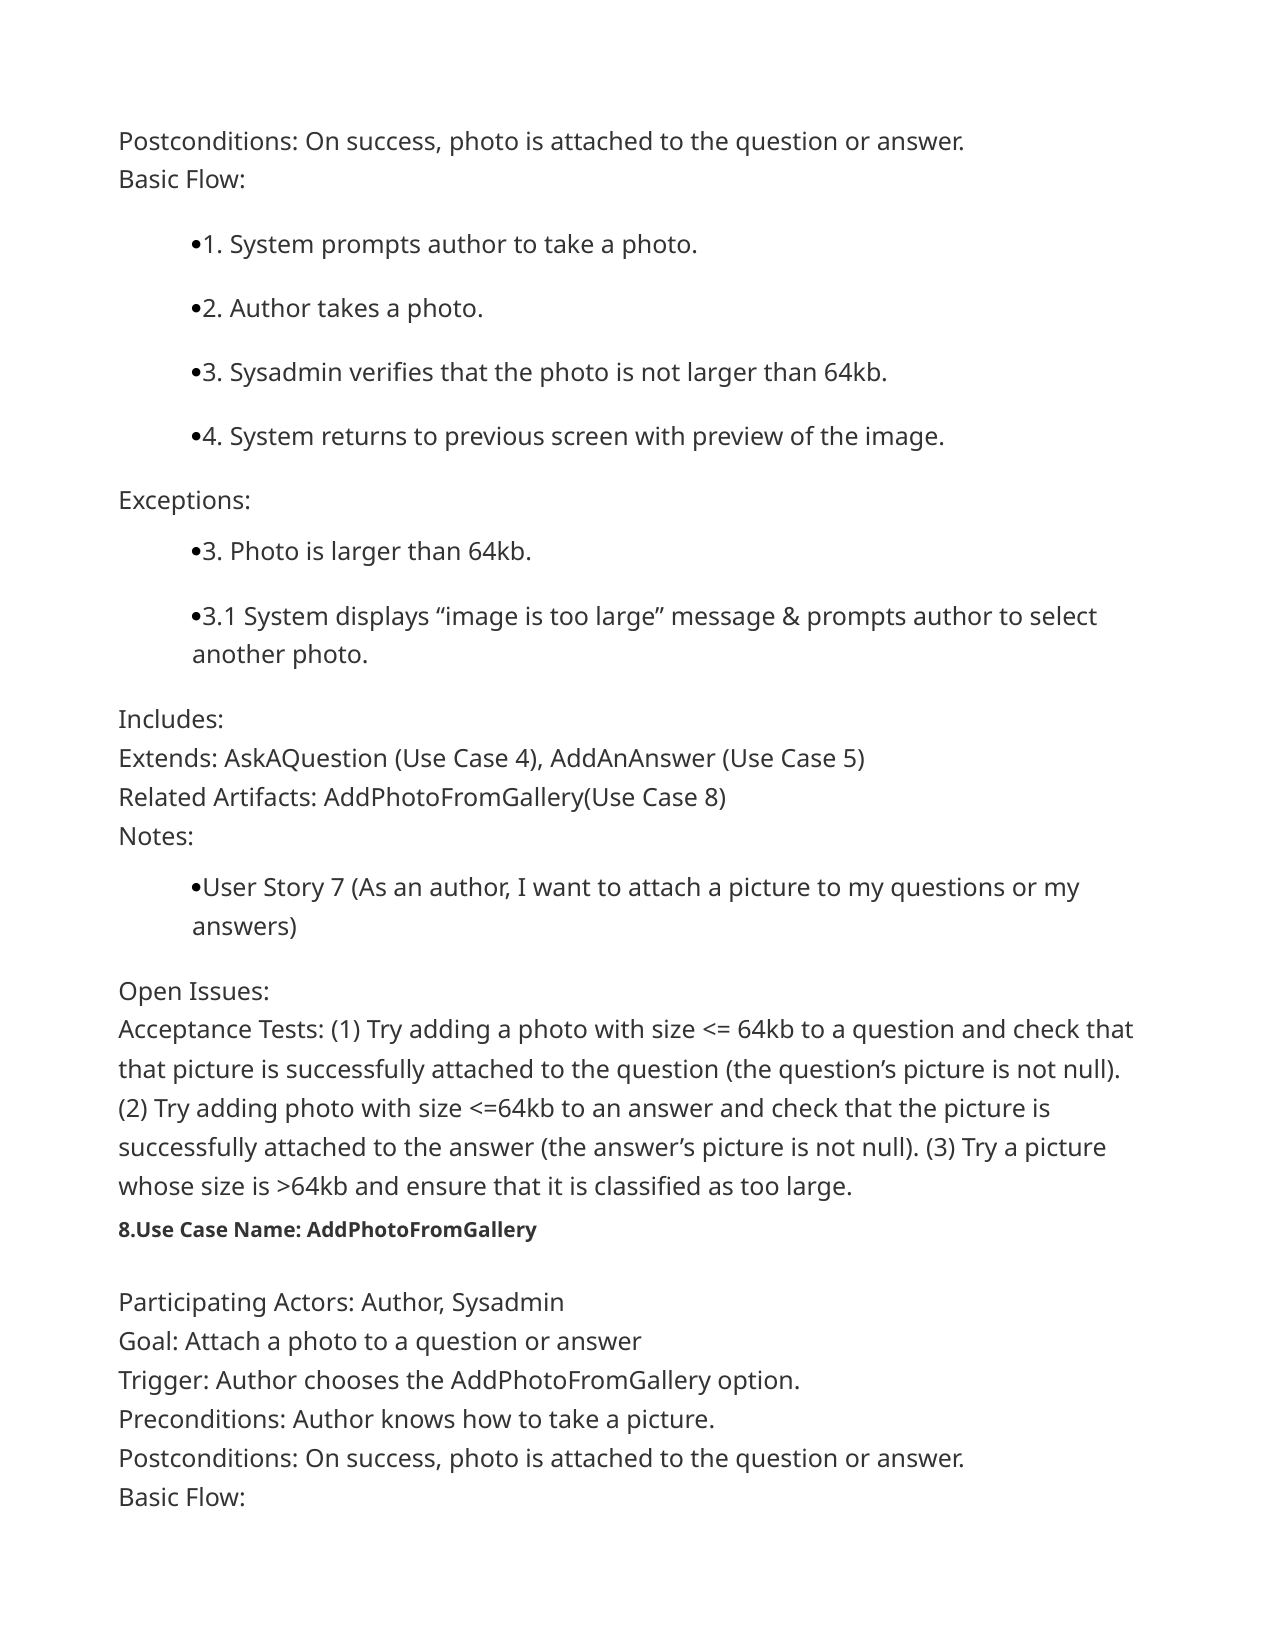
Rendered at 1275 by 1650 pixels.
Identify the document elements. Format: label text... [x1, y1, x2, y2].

text Participating Actors: Author, Sysadmin Goal: Attach a photo to a question or answer Trigger: Author chooses the AddPhotoFromGallery option. Preconditions: Author knows how to take a picture. Postconditions: On success, photo is attached to the question or answer. Basic Flow: [118, 1280, 1157, 1514]
list 2. Author takes a photo. [192, 285, 1157, 324]
text Exceptions: [118, 477, 1157, 517]
list 3.1 System displays “image is too large” message & prompts author to select another photo. [192, 593, 1157, 671]
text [118, 118, 1157, 196]
list 3. Photo is larger than 64kb. [192, 529, 1157, 568]
list 4. System returns to previous screen with preview of the image. [192, 413, 1157, 452]
list User Story 7 (As an author, I want to attach a picture to my questions or my answers) [192, 865, 1157, 943]
list 1. System prompts author to take a photo. [192, 221, 1157, 260]
list 3. Sysadmin verifies that the photo is not larger than 64kb. [192, 349, 1157, 388]
text Includes: Extends: AskAQuestion (Use Case 4), AddAnAnswer (Use Case 5) Related Artifacts: AddPhotoFromGallery(Use Case 8) Notes: [118, 696, 1157, 852]
subtitle 8.Use Case Name: AddPhotoFromGallery [118, 1215, 1157, 1243]
text Open Issues: Acceptance Tests: (1) Try adding a photo with size <= 64kb to a question and check that that picture is successfully attached to the question (the question’s picture is not null). (2) Try adding photo with size <=64kb to an answer and check that the picture is successfully attached to the answer (the answer’s picture is not null). (3) Try a picture whose size is >64kb and ensure that it is classified as too large. [118, 968, 1157, 1202]
